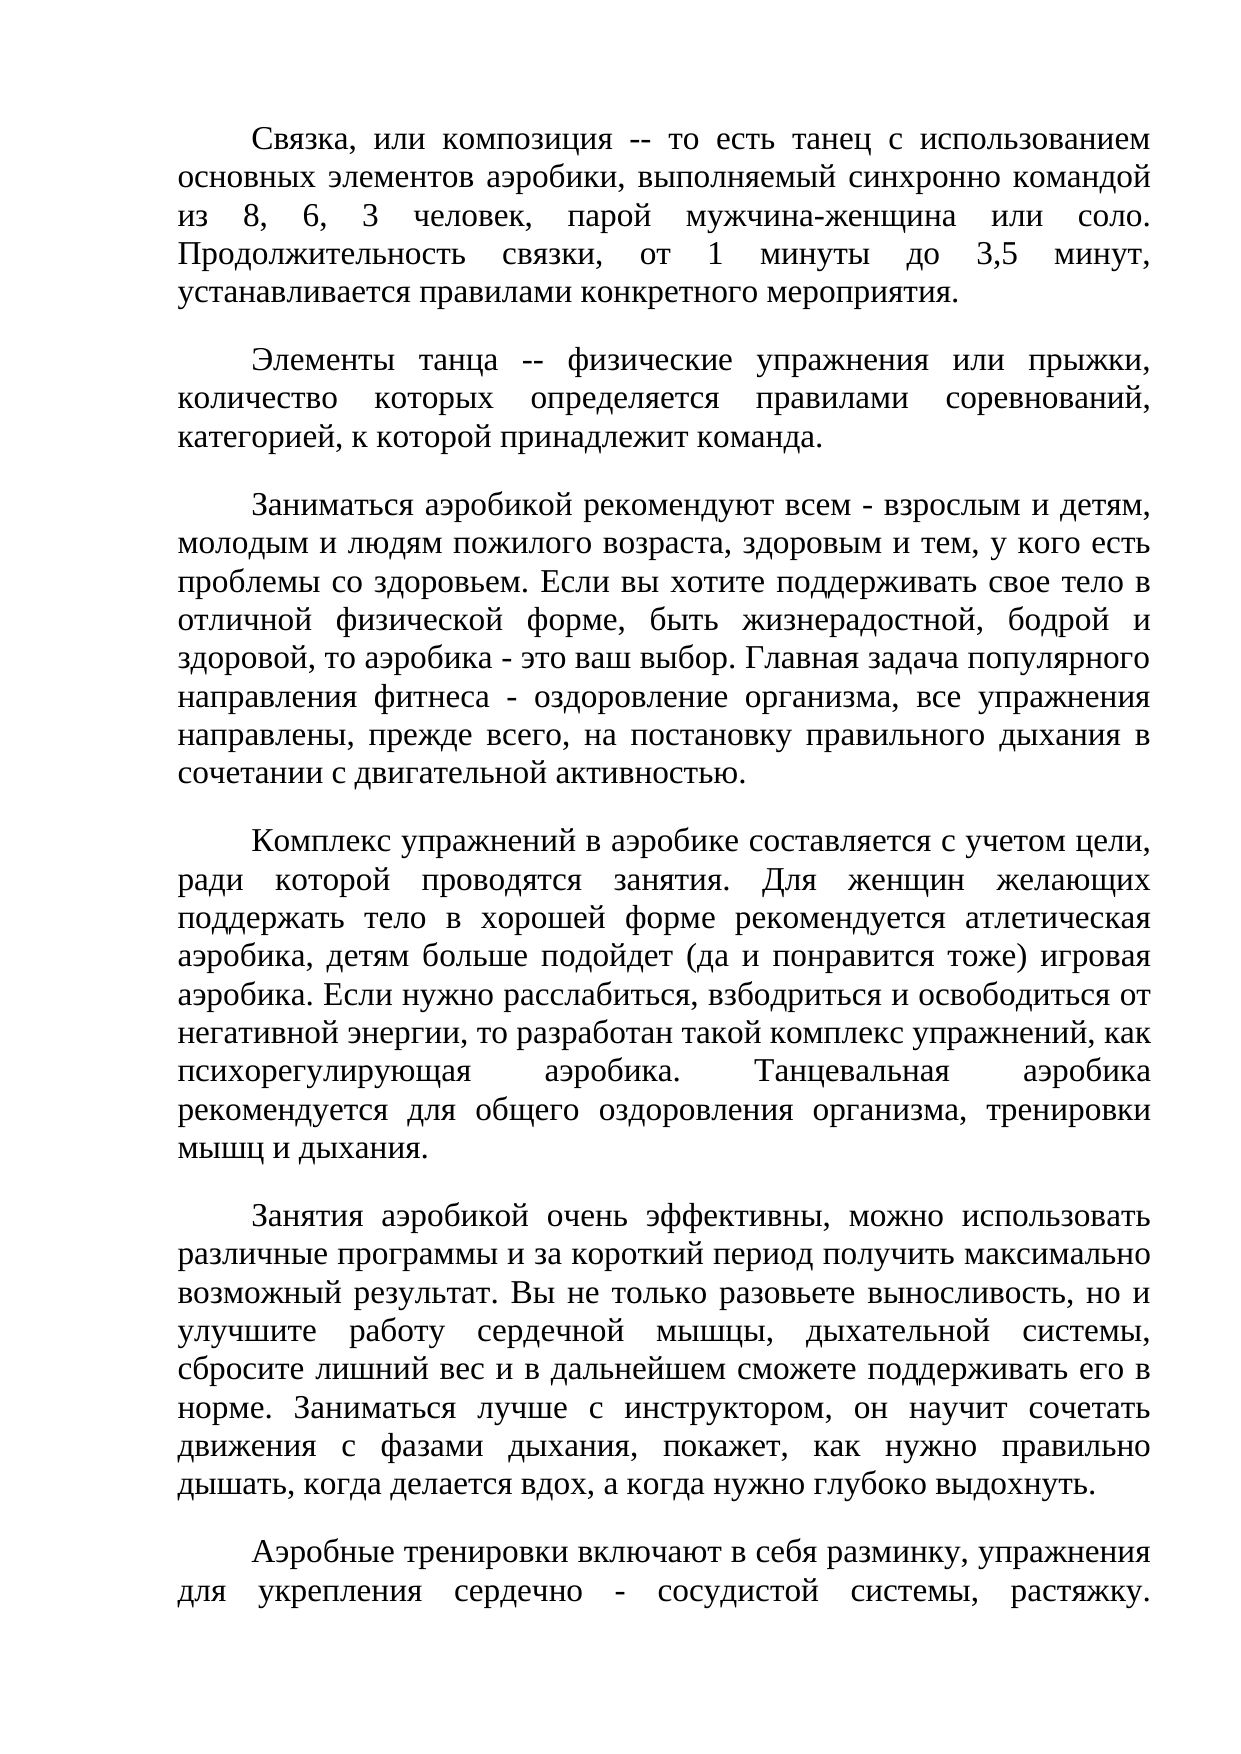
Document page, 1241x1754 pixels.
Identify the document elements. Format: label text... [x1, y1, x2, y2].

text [177, 1532, 1152, 1608]
text Заниматься аэробикой рекомендуют всем - взрослым и детям, молодым и людям пожилого возраста, здоровым и тем, у кого есть проблемы со здоровьем. Если вы хотите поддерживать свое тело в отличной физической форме, быть жизнерадостной, бодрой и здоровой, то аэробика - это ваш выбор. Главная задача популярного направления фитнеса - оздоровление организма, все упражнения направлены, прежде всего, на постановку правильного дыхания в сочетании с двигательной активностью. [177, 484, 1152, 791]
text Комплекс упражнений в аэробике составляется с учетом цели, ради которой проводятся занятия. Для женщин желающих поддержать тело в хорошей форме рекомендуется атлетическая аэробика, детям больше подойдет (да и понравится тоже) игровая аэробика. Если нужно расслабиться, взбодриться и освободиться от негативной энергии, то разработан такой комплекс упражнений, как психорегулирующая аэробика. Танцевальная аэробика рекомендуется для общего оздоровления организма, тренировки мышц и дыхания. [177, 821, 1152, 1166]
text Связка, или композиция -- то есть танец с использованием основных элементов аэробики, выполняемый синхронно командой из 8, 6, 3 человек, парой мужчина-женщина или соло. Продолжительность связки, от 1 минуты до 3,5 минут, устанавливается правилами конкретного мероприятия. [177, 118, 1152, 310]
text Занятия аэробикой очень эффективны, можно использовать различные программы и за короткий период получить максимально возможный результат. Вы не только разовьете выносливость, но и улучшите работу сердечной мышцы, дыхательной системы, сбросите лишний вес и в дальнейшем сможете поддерживать его в норме. Заниматься лучше с инструктором, он научит сочетать движения с фазами дыхания, покажет, как нужно правильно дышать, когда делается вдох, а когда нужно глубоко выдохнуть. [177, 1195, 1152, 1502]
text Элементы танца -- физические упражнения или прыжки, количество которых определяется правилами соревнований, категорией, к которой принадлежит команда. [177, 339, 1152, 454]
